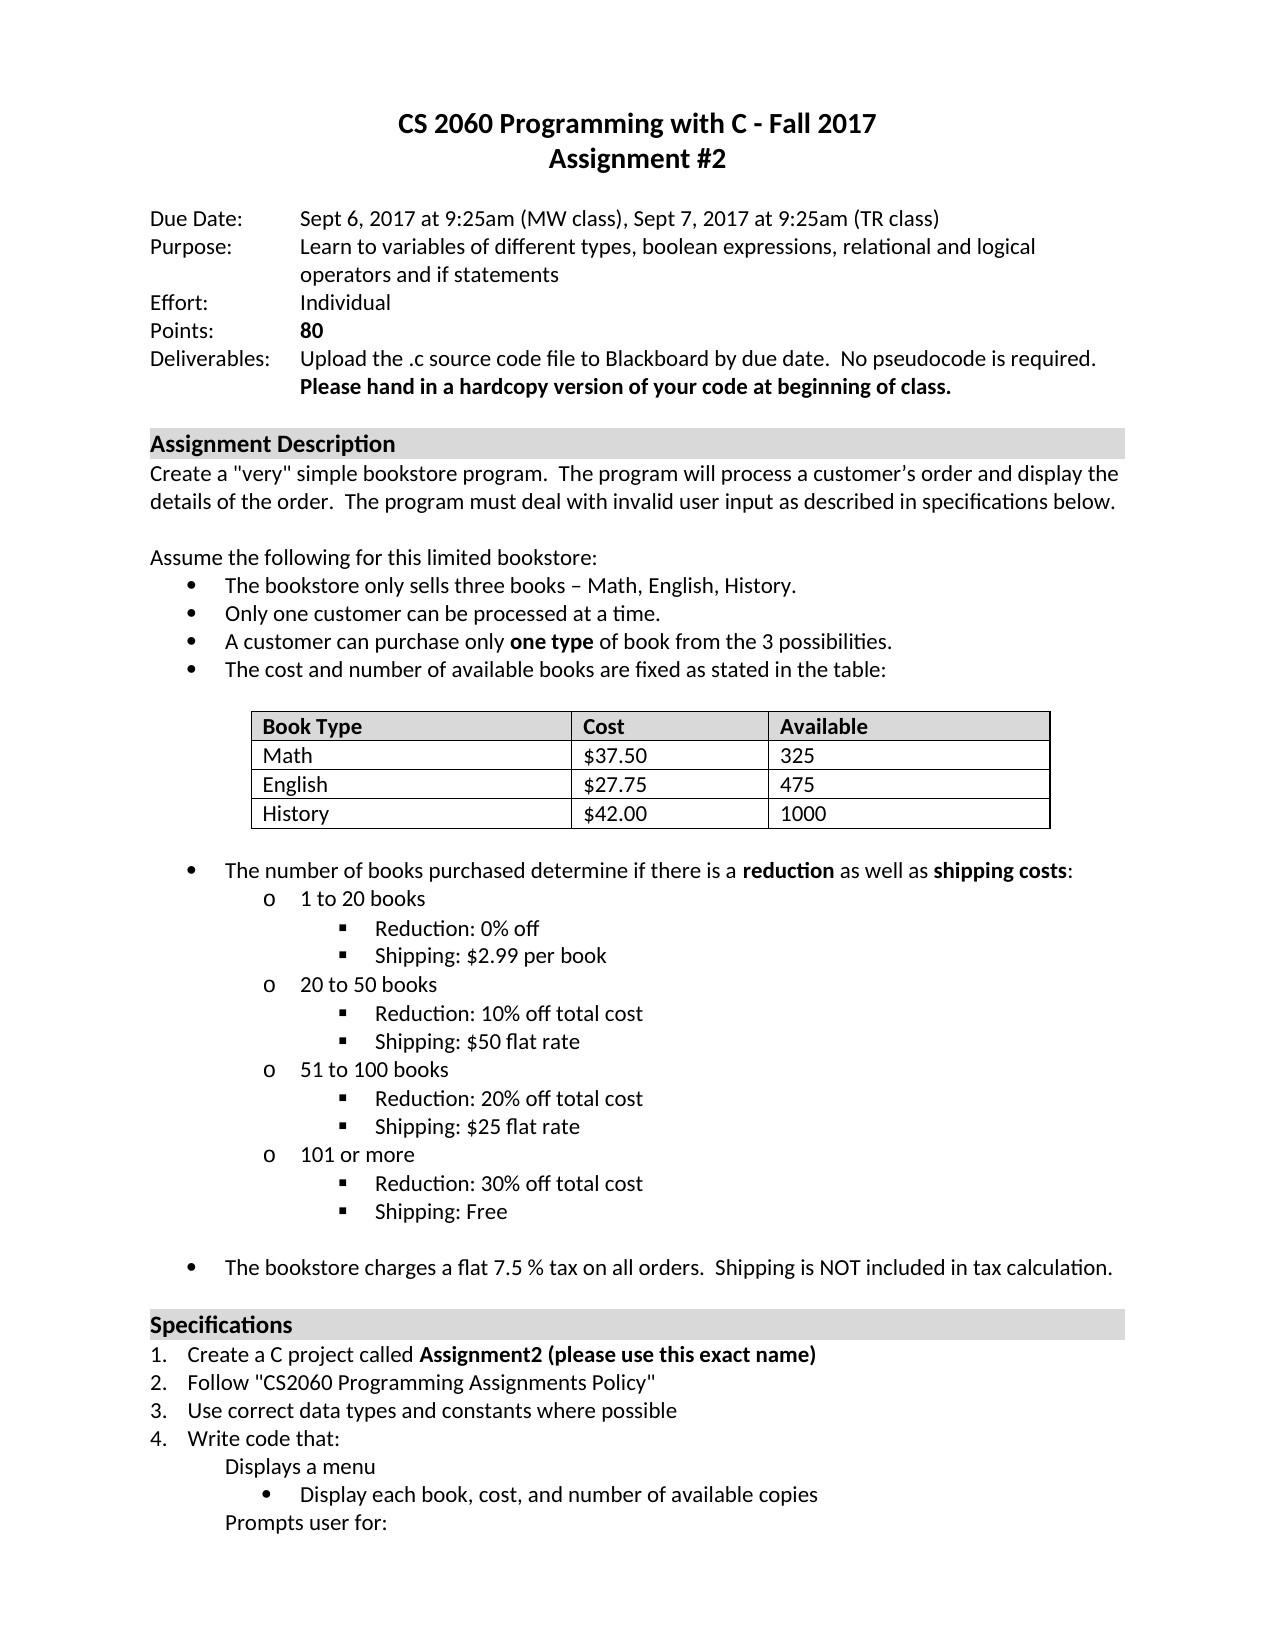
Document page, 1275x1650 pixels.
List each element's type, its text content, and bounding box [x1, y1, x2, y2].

list Display each book, cost, and number of available copies [262, 1480, 1125, 1508]
list Follow "CS2060 Programming Assignments Policy" [150, 1368, 1125, 1396]
table_header Book Type [252, 712, 571, 740]
text Effort: Individual [150, 288, 1125, 316]
text Prompts user for: [225, 1508, 1125, 1536]
text Assignment #2 [150, 141, 1125, 176]
table_cell 1000 [769, 799, 1049, 827]
text Displays a menu [225, 1452, 1125, 1480]
list Only one customer can be processed at a time. [187, 599, 1125, 627]
text Points: 80 [150, 316, 1125, 344]
list Reduction: 30% off total cost [337, 1169, 1125, 1197]
list Use correct data types and constants where possible [150, 1396, 1125, 1424]
list Shipping: Free [337, 1197, 1125, 1225]
text Due Date: Sept 6, 2017 at 9:25am (MW class), Sept 7, 2017 at 9:25am (TR class) [150, 204, 1125, 232]
table_header Cost [572, 712, 768, 740]
text operators and if statements [225, 260, 1125, 288]
list The number of books purchased determine if there is a reduction as well as shipping costs: [187, 856, 1125, 884]
list The cost and number of available books are fixed as stated in the table: [187, 655, 1125, 683]
table_cell History [252, 799, 571, 827]
table_header Available [769, 712, 1049, 740]
list Shipping: $2.99 per book [337, 942, 1125, 970]
table_cell 325 [769, 741, 1049, 769]
list 51 to 100 books [262, 1055, 1125, 1084]
table_cell Math [252, 741, 571, 769]
text Specifications [150, 1309, 1125, 1340]
list Create a C project called Assignment2 (please use this exact name) [150, 1340, 1125, 1368]
list Reduction: 0% off [337, 914, 1125, 942]
list 1 to 20 books [262, 884, 1125, 914]
list Write code that: [150, 1424, 1125, 1452]
text CS 2060 Programming with C - Fall 2017 [150, 105, 1125, 141]
text Assignment Description [150, 428, 1125, 459]
list The bookstore charges a flat 7.5 % tax on all orders. Shipping is NOT included in tax calculation. [187, 1253, 1125, 1281]
text Please hand in a hardcopy version of your code at beginning of class. [150, 372, 1125, 400]
list Shipping: $50 flat rate [337, 1027, 1125, 1055]
table_cell $42.00 [572, 799, 768, 827]
text Purpose: Learn to variables of different types, boolean expressions, relational and logical [150, 232, 1125, 260]
list 101 or more [262, 1140, 1125, 1169]
table_cell English [252, 770, 571, 798]
list A customer can purchase only one type of book from the 3 possibilities. [187, 627, 1125, 655]
table_cell $37.50 [572, 741, 768, 769]
text Create a "very" simple bookstore program. The program will process a customer’s order and display the details of the order. The program must deal with invalid user input as described in specifications below. [150, 459, 1125, 515]
list 20 to 50 books [262, 970, 1125, 999]
table_cell $27.75 [572, 770, 768, 798]
text Deliverables: Upload the .c source code file to Blackboard by due date. No pseudocode is required. [150, 344, 1125, 372]
list Reduction: 20% off total cost [337, 1084, 1125, 1112]
list The bookstore only sells three books – Math, English, History. [187, 571, 1125, 599]
list Reduction: 10% off total cost [337, 999, 1125, 1027]
text Assume the following for this limited bookstore: [150, 543, 1125, 571]
table_cell 475 [769, 770, 1049, 798]
list Shipping: $25 flat rate [337, 1112, 1125, 1140]
